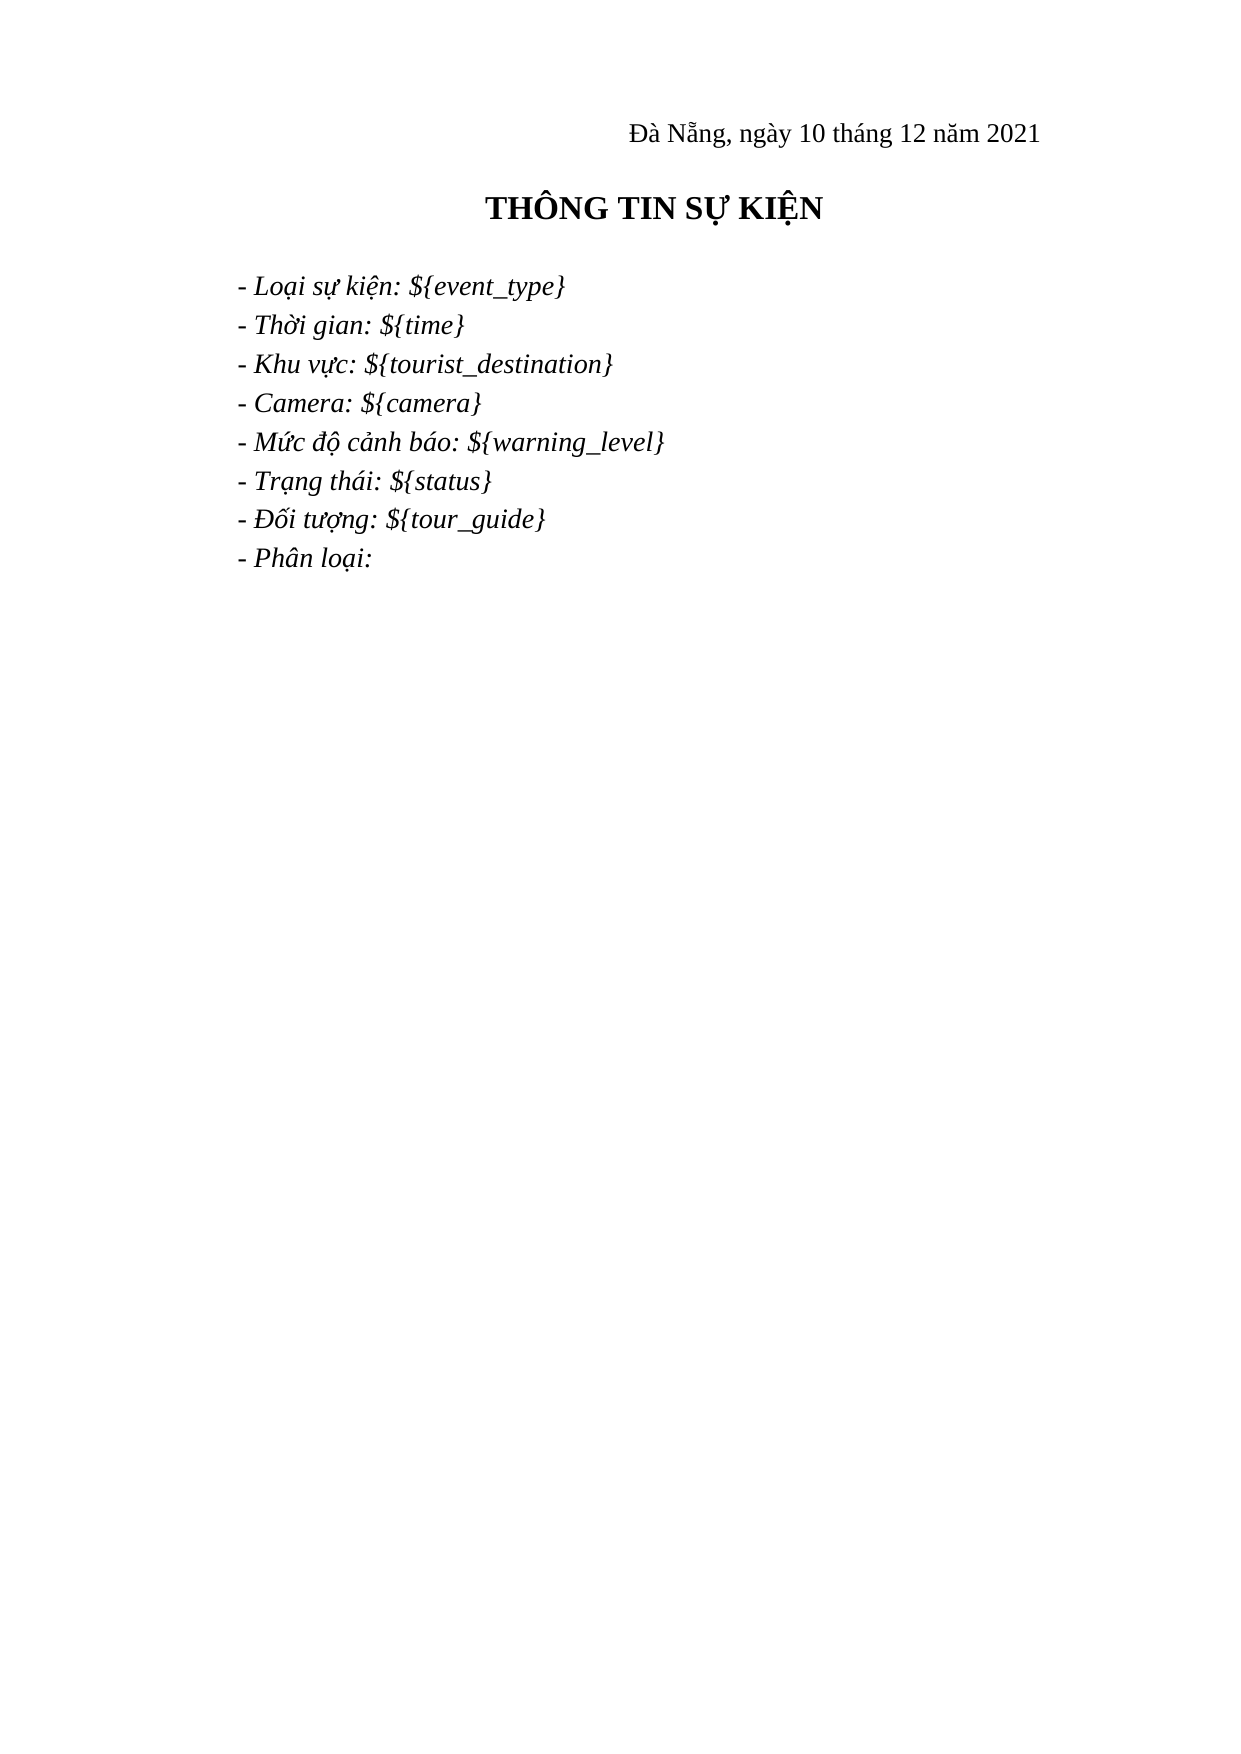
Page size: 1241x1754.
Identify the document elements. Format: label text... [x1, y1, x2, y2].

text - Trạng thái: ${status} [162, 464, 1146, 496]
text - Loại sự kiện: ${event_type} [162, 269, 1146, 302]
text THÔNG TIN SỰ KIỆN [162, 188, 1146, 226]
text - Khu vực: ${tourist_destination} [162, 347, 1146, 379]
text - Camera: ${camera} [162, 386, 1146, 418]
text Đà Nẵng, ngày 10 tháng 12 năm 2021 [162, 117, 1162, 148]
text - Phân loại: [162, 541, 1146, 574]
text - Mức độ cảnh báo: ${warning_level} [162, 425, 1146, 457]
text - Thời gian: ${time} [162, 308, 1146, 341]
text - Đối tượng: ${tour_guide} [162, 502, 1146, 535]
